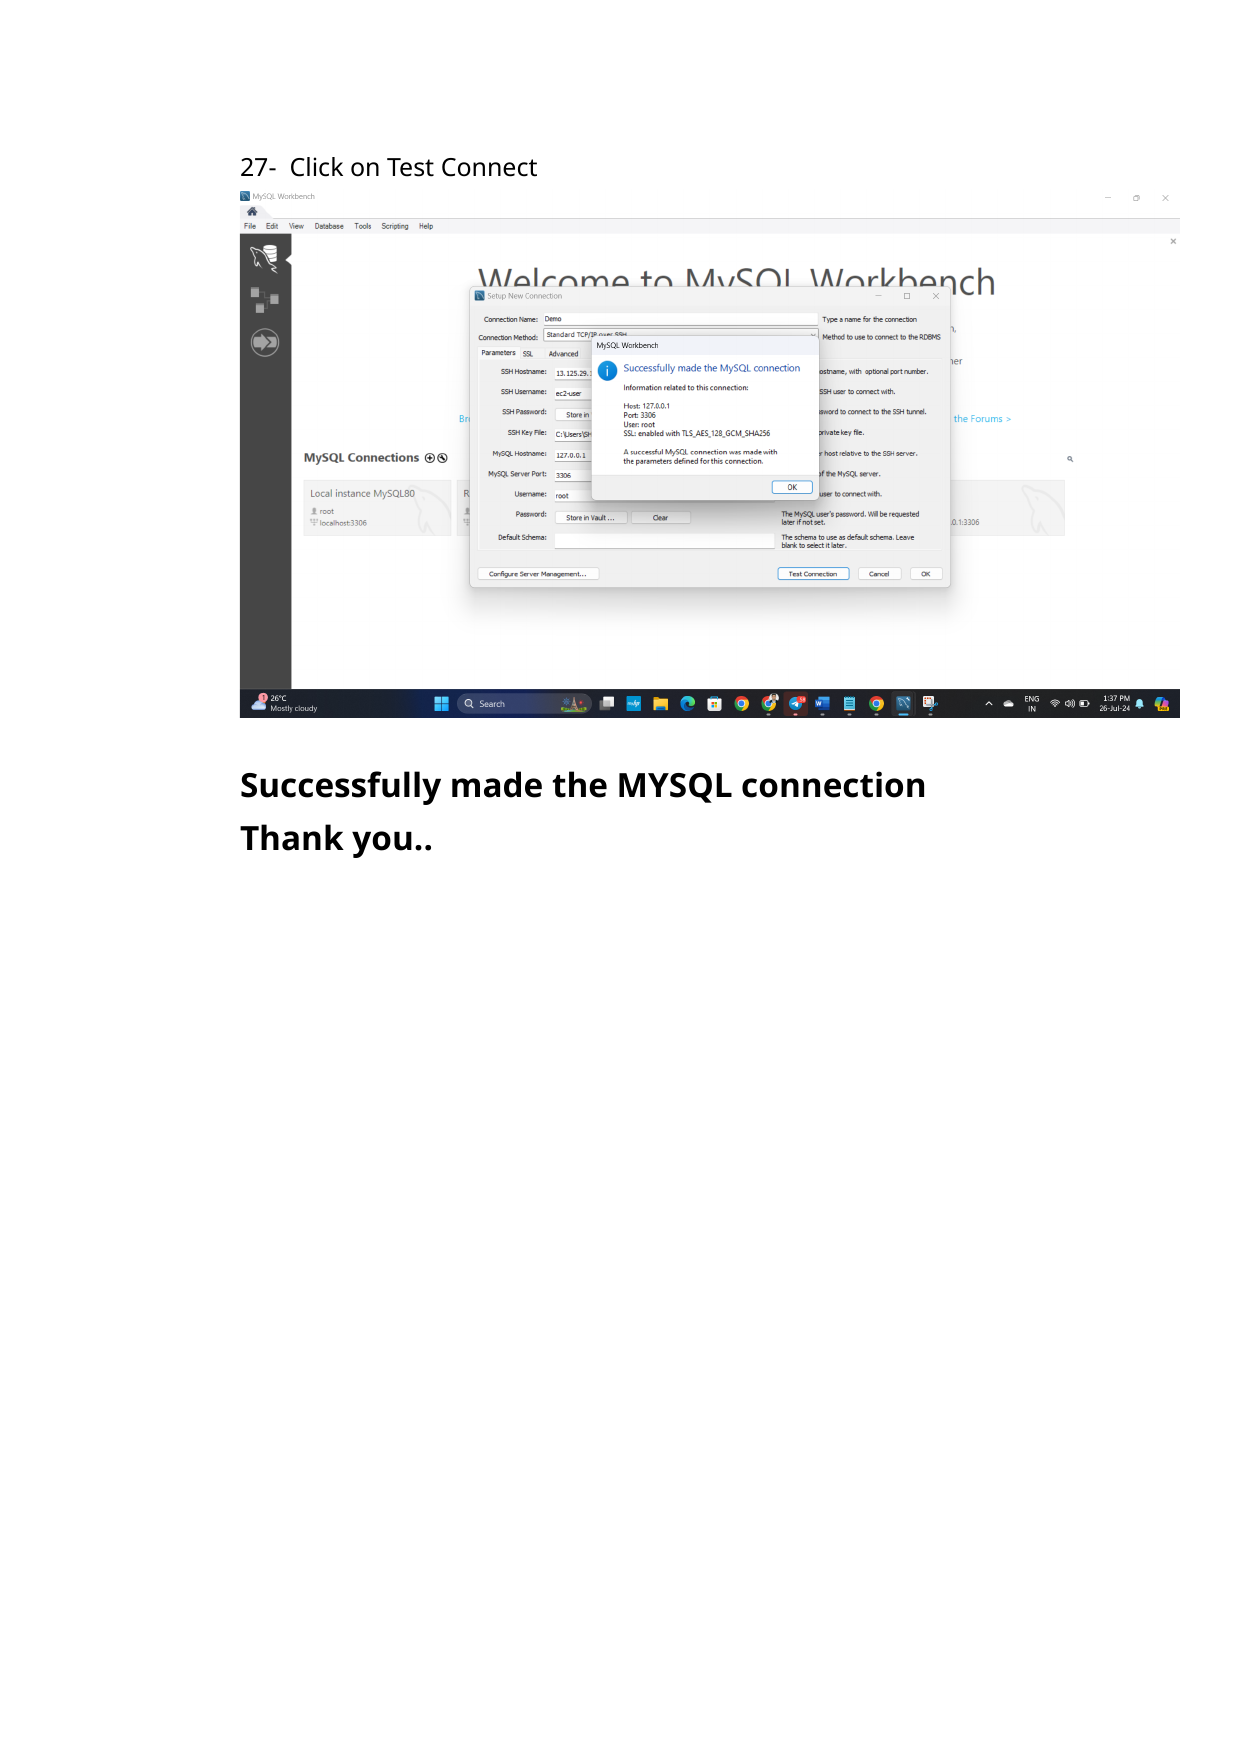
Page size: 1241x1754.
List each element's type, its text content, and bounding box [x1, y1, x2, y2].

list Thank you.. [240, 814, 1090, 860]
picture [239, 189, 1180, 718]
list 27- Click on Test Connect [240, 150, 1090, 189]
list Successfully made the MYSQL connection [240, 762, 1090, 808]
